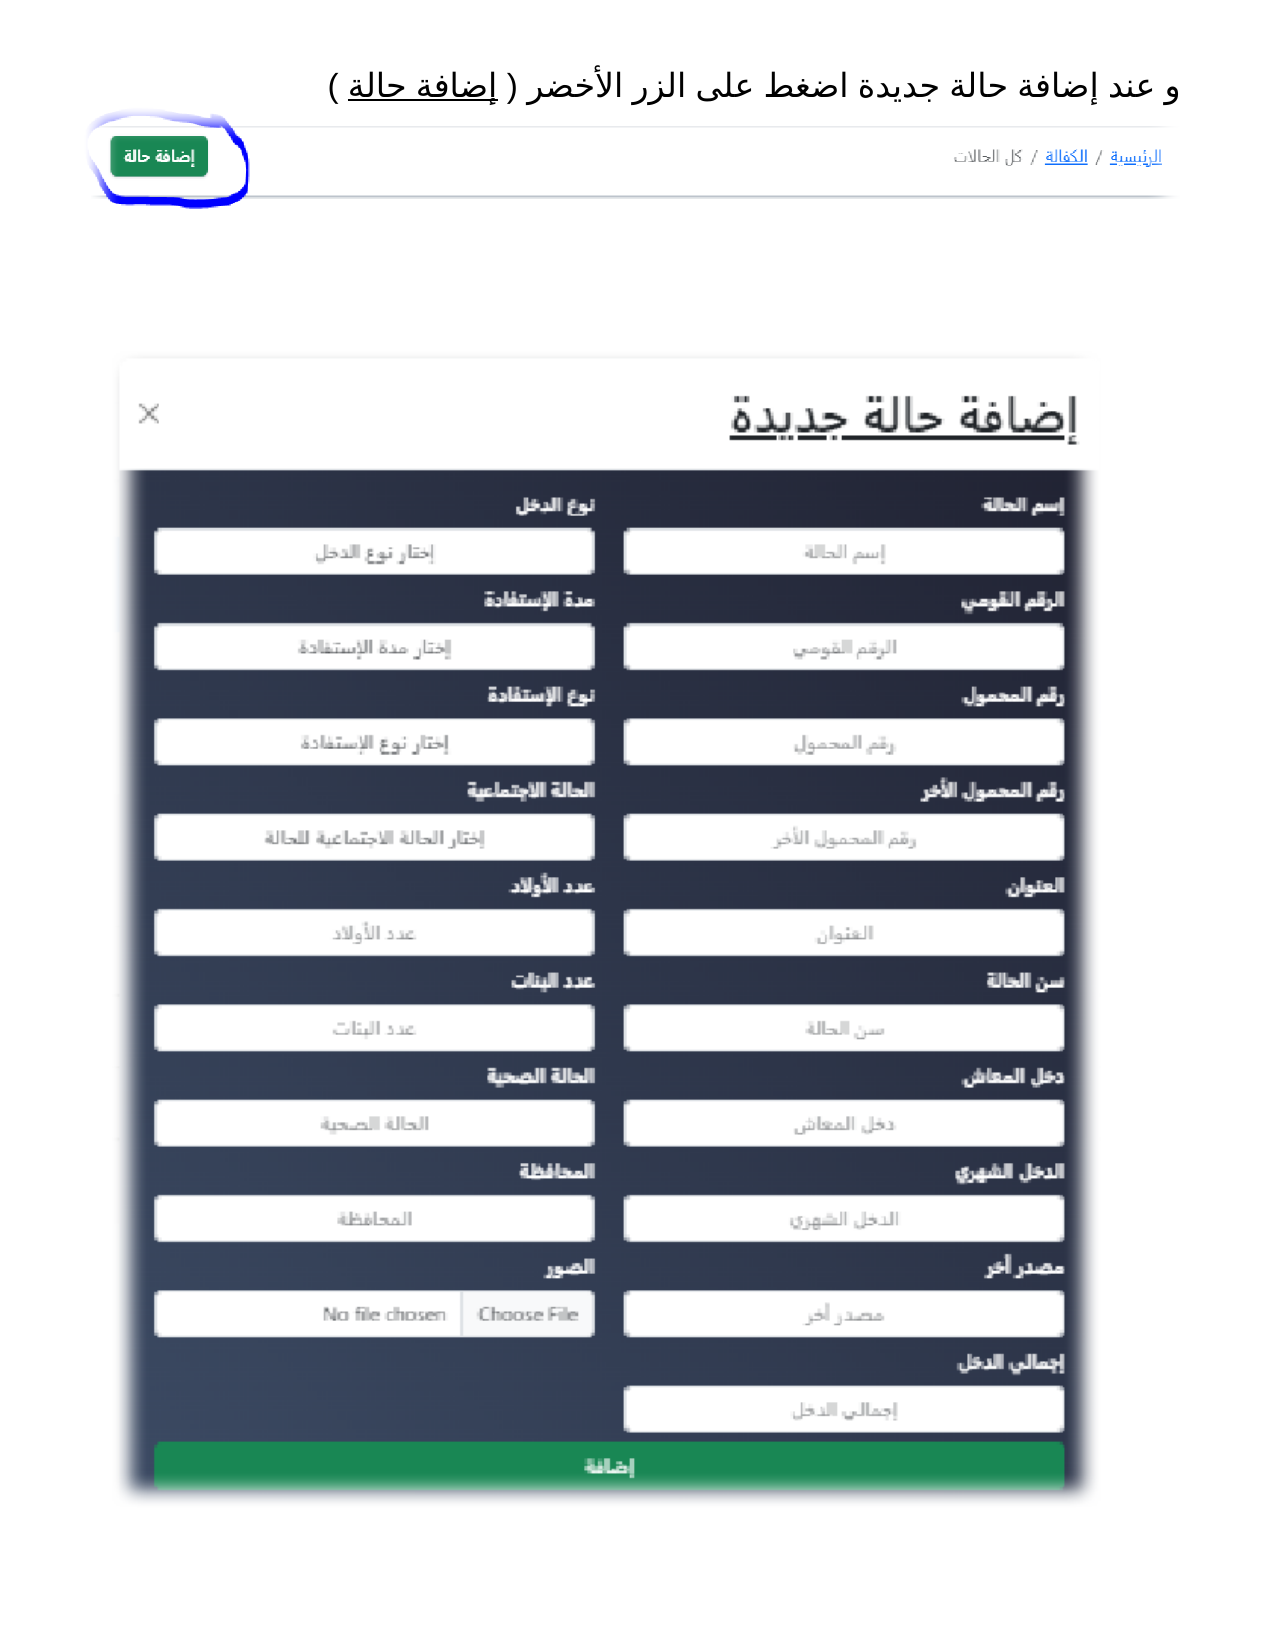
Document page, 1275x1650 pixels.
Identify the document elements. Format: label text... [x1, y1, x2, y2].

picture [114, 136, 1152, 272]
picture [142, 381, 1071, 1478]
